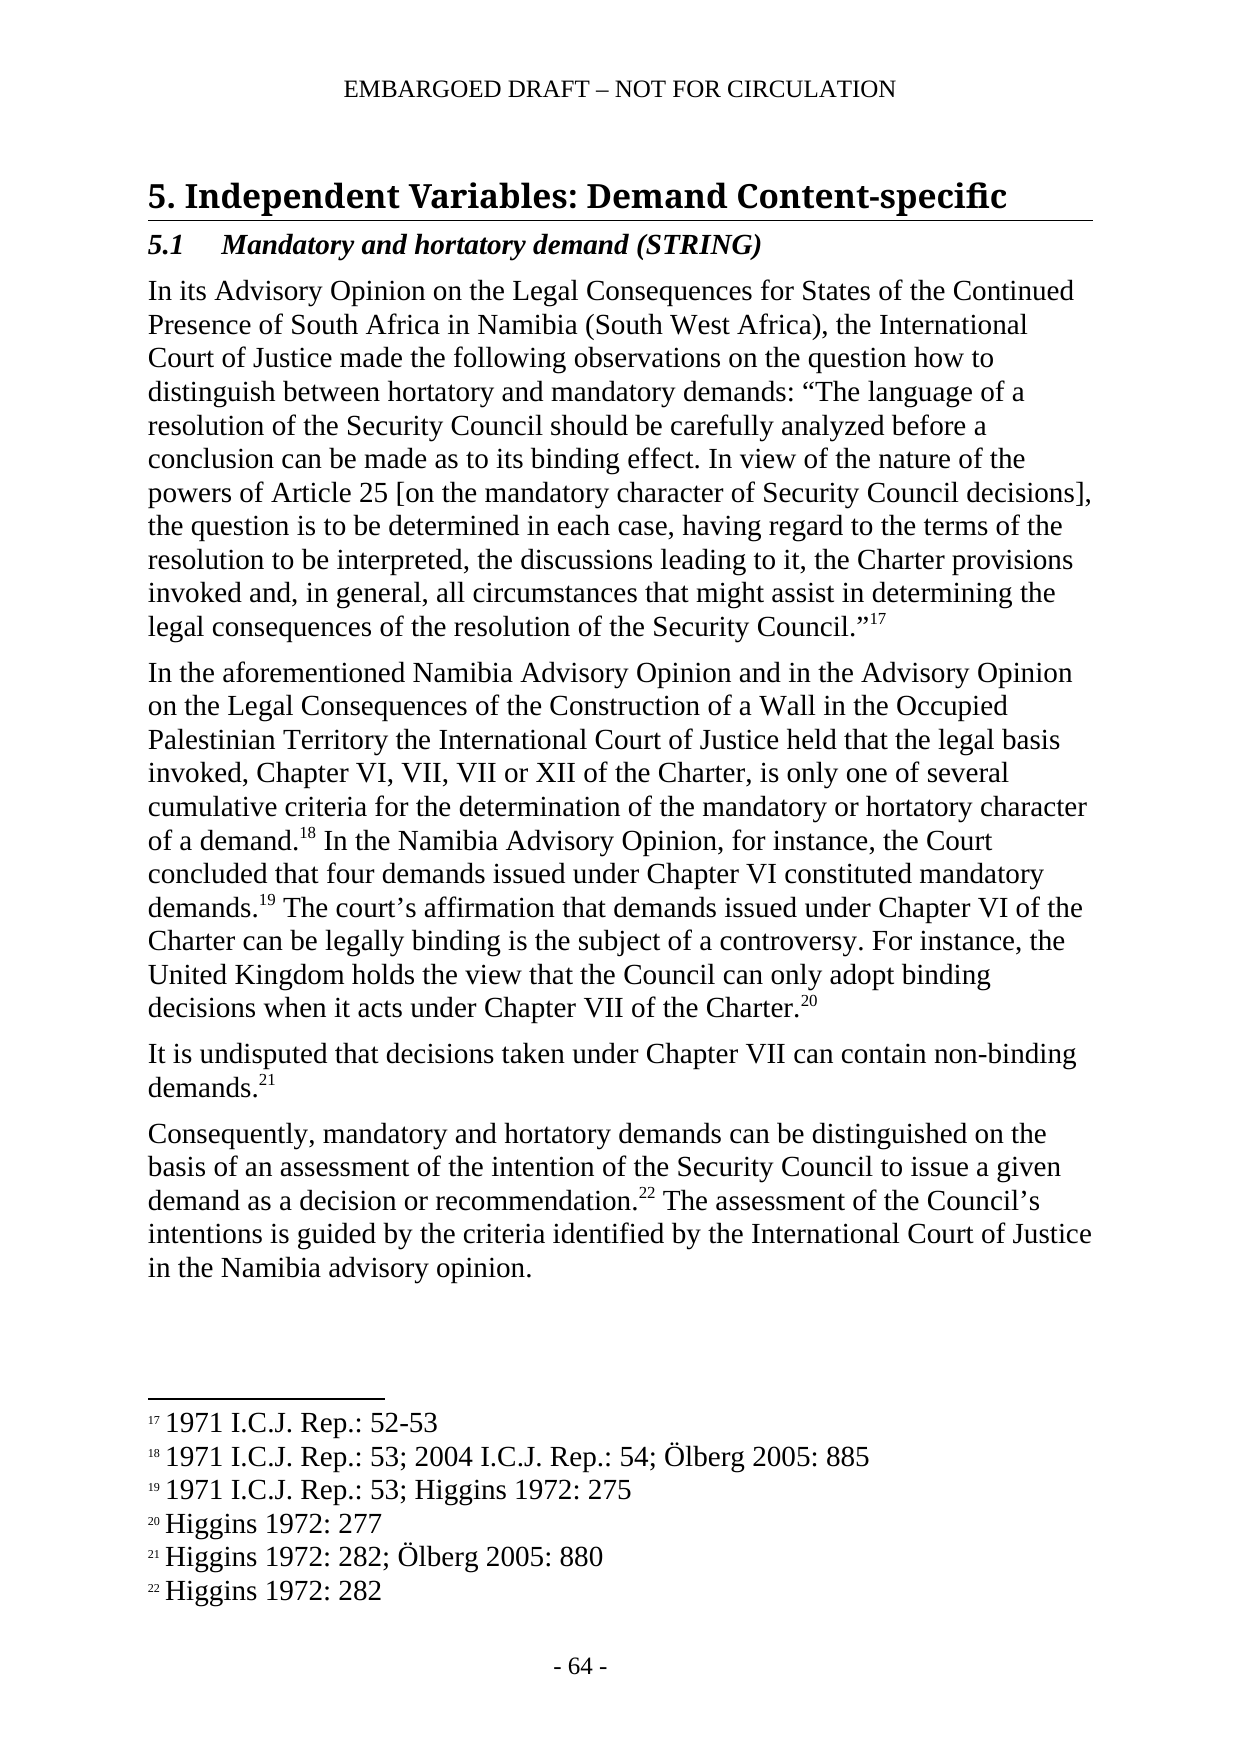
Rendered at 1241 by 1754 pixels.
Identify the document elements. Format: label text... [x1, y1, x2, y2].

text In its Advisory Opinion on the Legal Consequences for States of the Continued Presence of South Africa in Namibia (South West Africa), the International Court of Justice made the following observations on the question how to distinguish between hortatory and mandatory demands: “The language of a resolution of the Security Council should be carefully analyzed before a conclusion can be made as to its binding effect. In view of the nature of the powers of Article 25 [on the mandatory character of Security Council decisions], the question is to be determined in each case, having regard to the terms of the resolution to be interpreted, the discussions leading to it, the Charter provisions invoked and, in general, all circumstances that might assist in determining the legal consequences of the resolution of the Security Council.” [148, 273, 1093, 642]
subtitle 5.1 Mandatory and hortatory demand (STRING) [148, 227, 1093, 261]
text In the aforementioned Namibia Advisory Opinion and in the Advisory Opinion on the Legal Consequences of the Construction of a Wall in the Occupied Palestinian Territory the International Court of Justice held that the legal basis invoked, Chapter VI, VII, VII or XII of the Charter, is only one of several cumulative criteria for the determination of the mandatory or hortatory character of a demand. In the Namibia Advisory Opinion, for instance, the Court concluded that four demands issued under Chapter VI constituted mandatory demands. The court’s affirmation that demands issued under Chapter VI of the Charter can be legally binding is the subject of a controversy. For instance, the United Kingdom holds the view that the Council can only adopt binding decisions when it acts under Chapter VII of the Charter. [148, 655, 1093, 1024]
text Consequently, mandatory and hortatory demands can be distinguished on the basis of an assessment of the intention of the Security Council to issue a given demand as a decision or recommendation. The assessment of the Council’s intentions is guided by the criteria identified by the International Court of Justice in the Namibia advisory opinion. [148, 1116, 1093, 1284]
text It is undisputed that decisions taken under Chapter VII can contain non-binding demands. [148, 1036, 1093, 1103]
subtitle 5. Independent Variables: Demand Content-specific [148, 173, 1093, 220]
